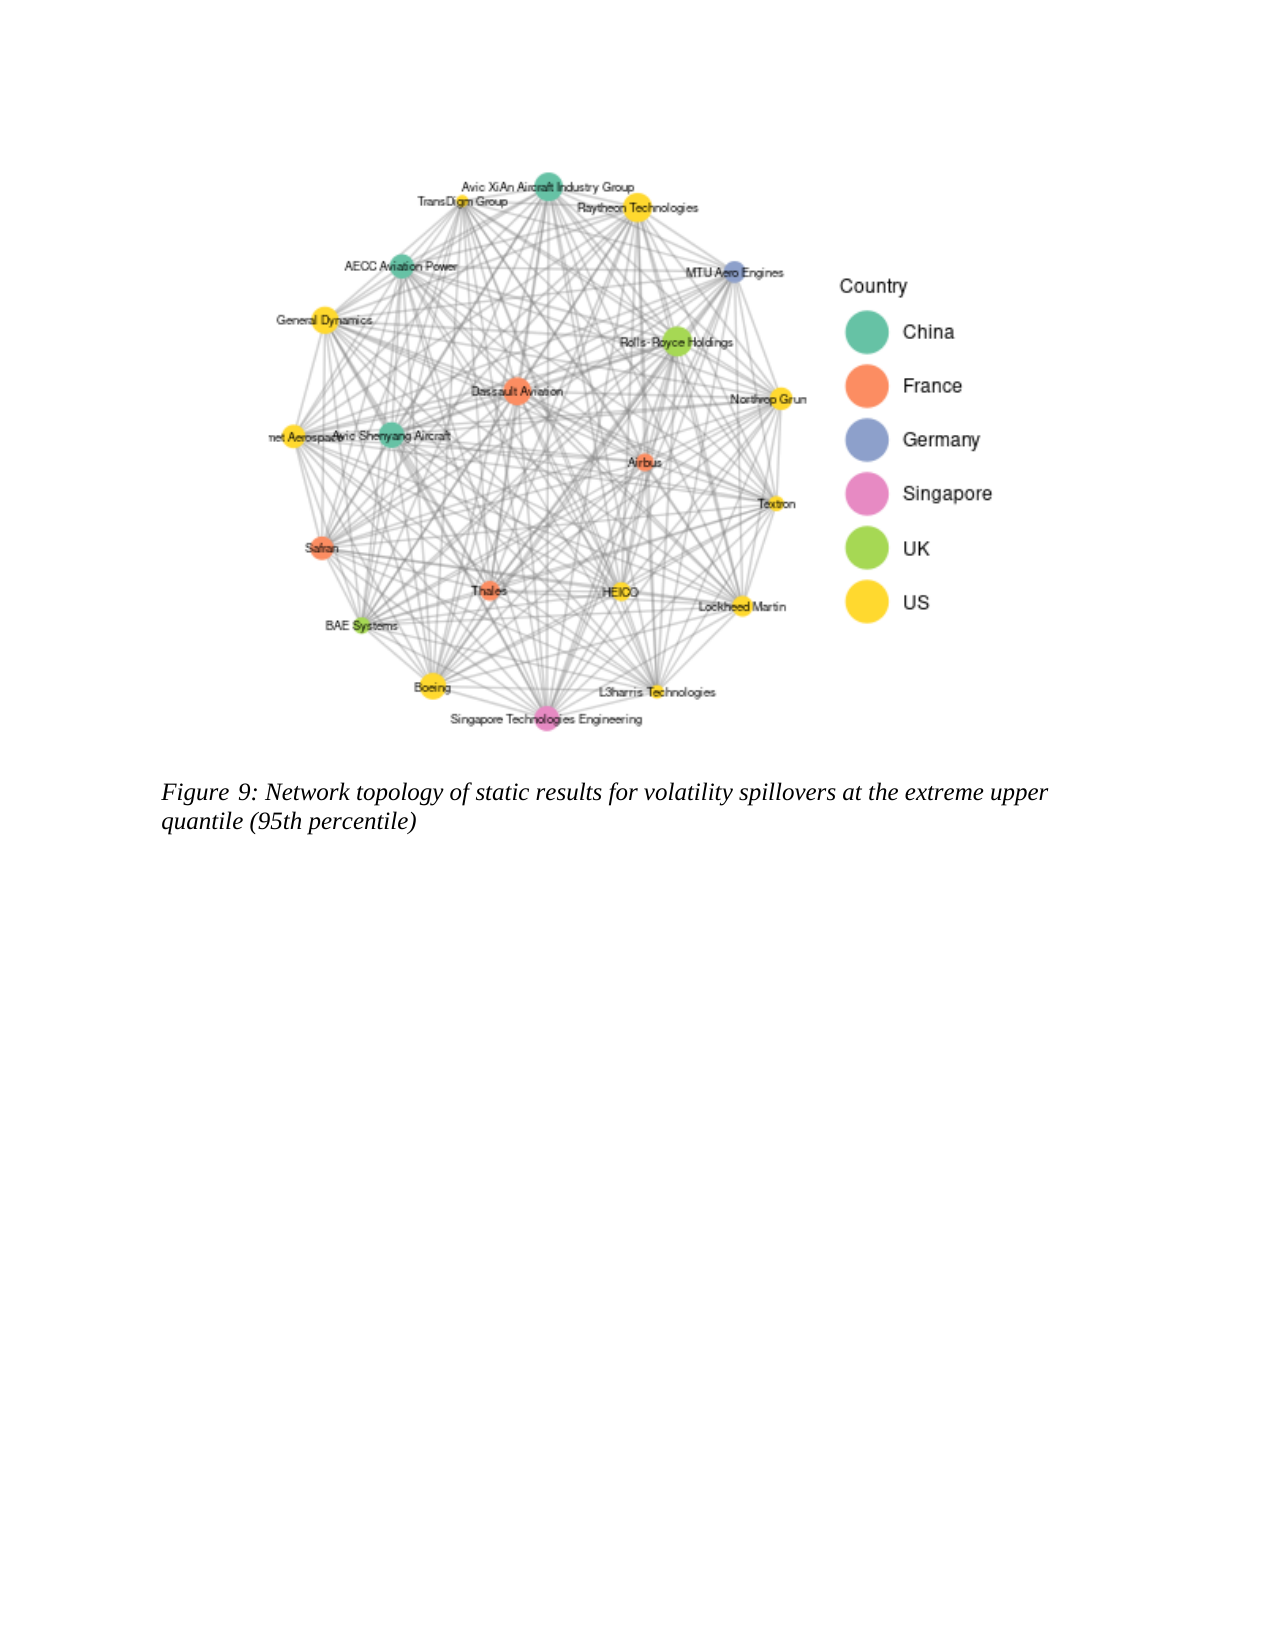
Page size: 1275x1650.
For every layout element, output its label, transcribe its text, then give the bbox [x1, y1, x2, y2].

table_header Figure 9: Network topology of static results for volatility spillovers at the extreme upper quantile (95th percentile) [150, 150, 1125, 847]
picture [258, 150, 1017, 757]
